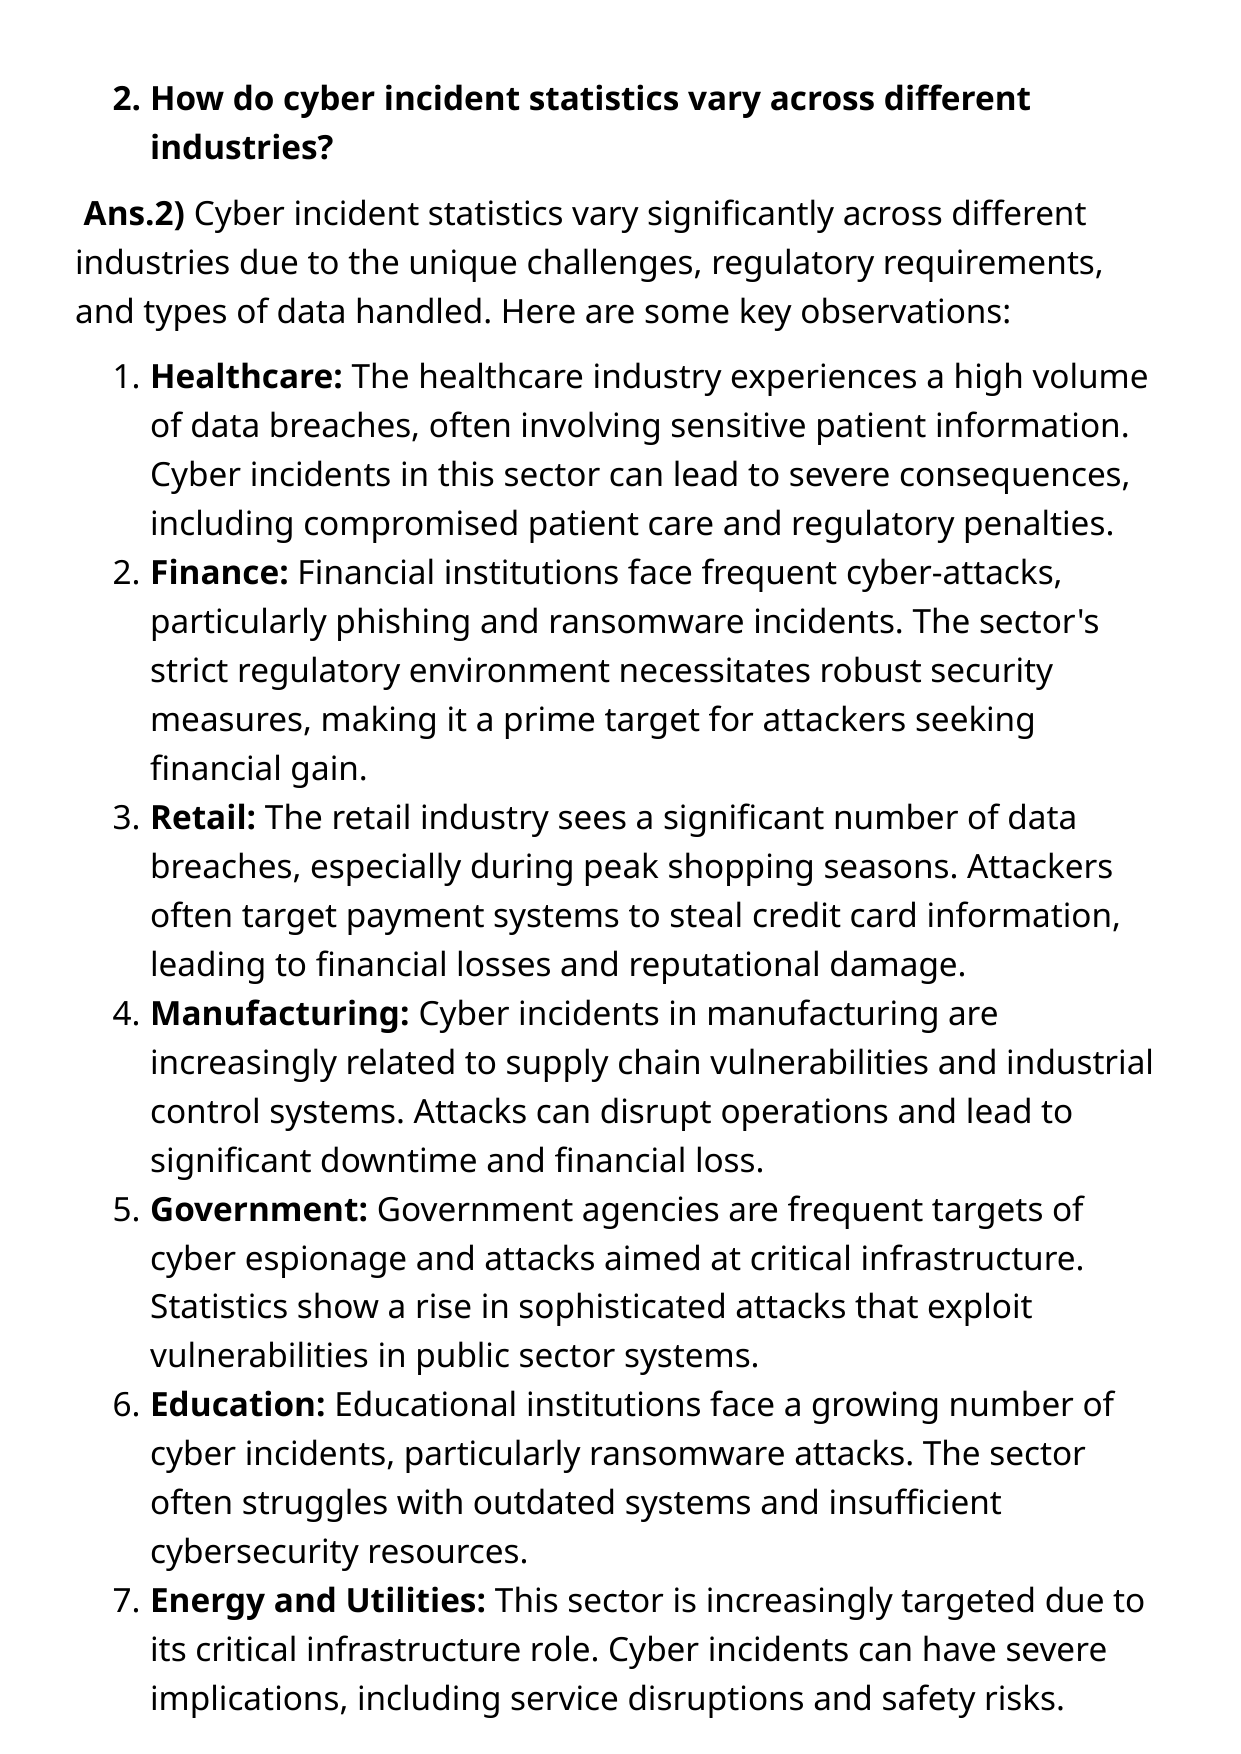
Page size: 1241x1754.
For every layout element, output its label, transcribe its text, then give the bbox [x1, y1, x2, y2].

list How do cyber incident statistics vary across different industries? [112, 75, 1165, 169]
list Energy and Utilities: This sector is increasingly targeted due to its critical infrastructure role. Cyber incidents can have severe implications, including service disruptions and safety risks. [112, 1577, 1165, 1720]
list Education: Educational institutions face a growing number of cyber incidents, particularly ransomware attacks. The sector often struggles with outdated systems and insufficient cybersecurity resources. [112, 1381, 1165, 1573]
list Retail: The retail industry sees a significant number of data breaches, especially during peak shopping seasons. Attackers often target payment systems to steal credit card information, leading to financial losses and reputational damage. [112, 794, 1165, 986]
list Government: Government agencies are frequent targets of cyber espionage and attacks aimed at critical infrastructure. Statistics show a rise in sophisticated attacks that exploit vulnerabilities in public sector systems. [112, 1185, 1165, 1378]
text Ans.2) Cyber incident statistics vary significantly across different industries due to the unique challenges, regulatory requirements, and types of data handled. Here are some key observations: [75, 189, 1165, 333]
list Manufacturing: Cyber incidents in manufacturing are increasingly related to supply chain vulnerabilities and industrial control systems. Attacks can disrupt operations and lead to significant downtime and financial loss. [112, 989, 1165, 1182]
list Healthcare: The healthcare industry experiences a high volume of data breaches, often involving sensitive patient information. Cyber incidents in this sector can lead to severe consequences, including compromised patient care and regulatory penalties. [112, 353, 1165, 545]
list Finance: Financial institutions face frequent cyber-attacks, particularly phishing and ransomware incidents. The sector's strict regulatory environment necessitates robust security measures, making it a prime target for attackers seeking financial gain. [112, 549, 1165, 790]
